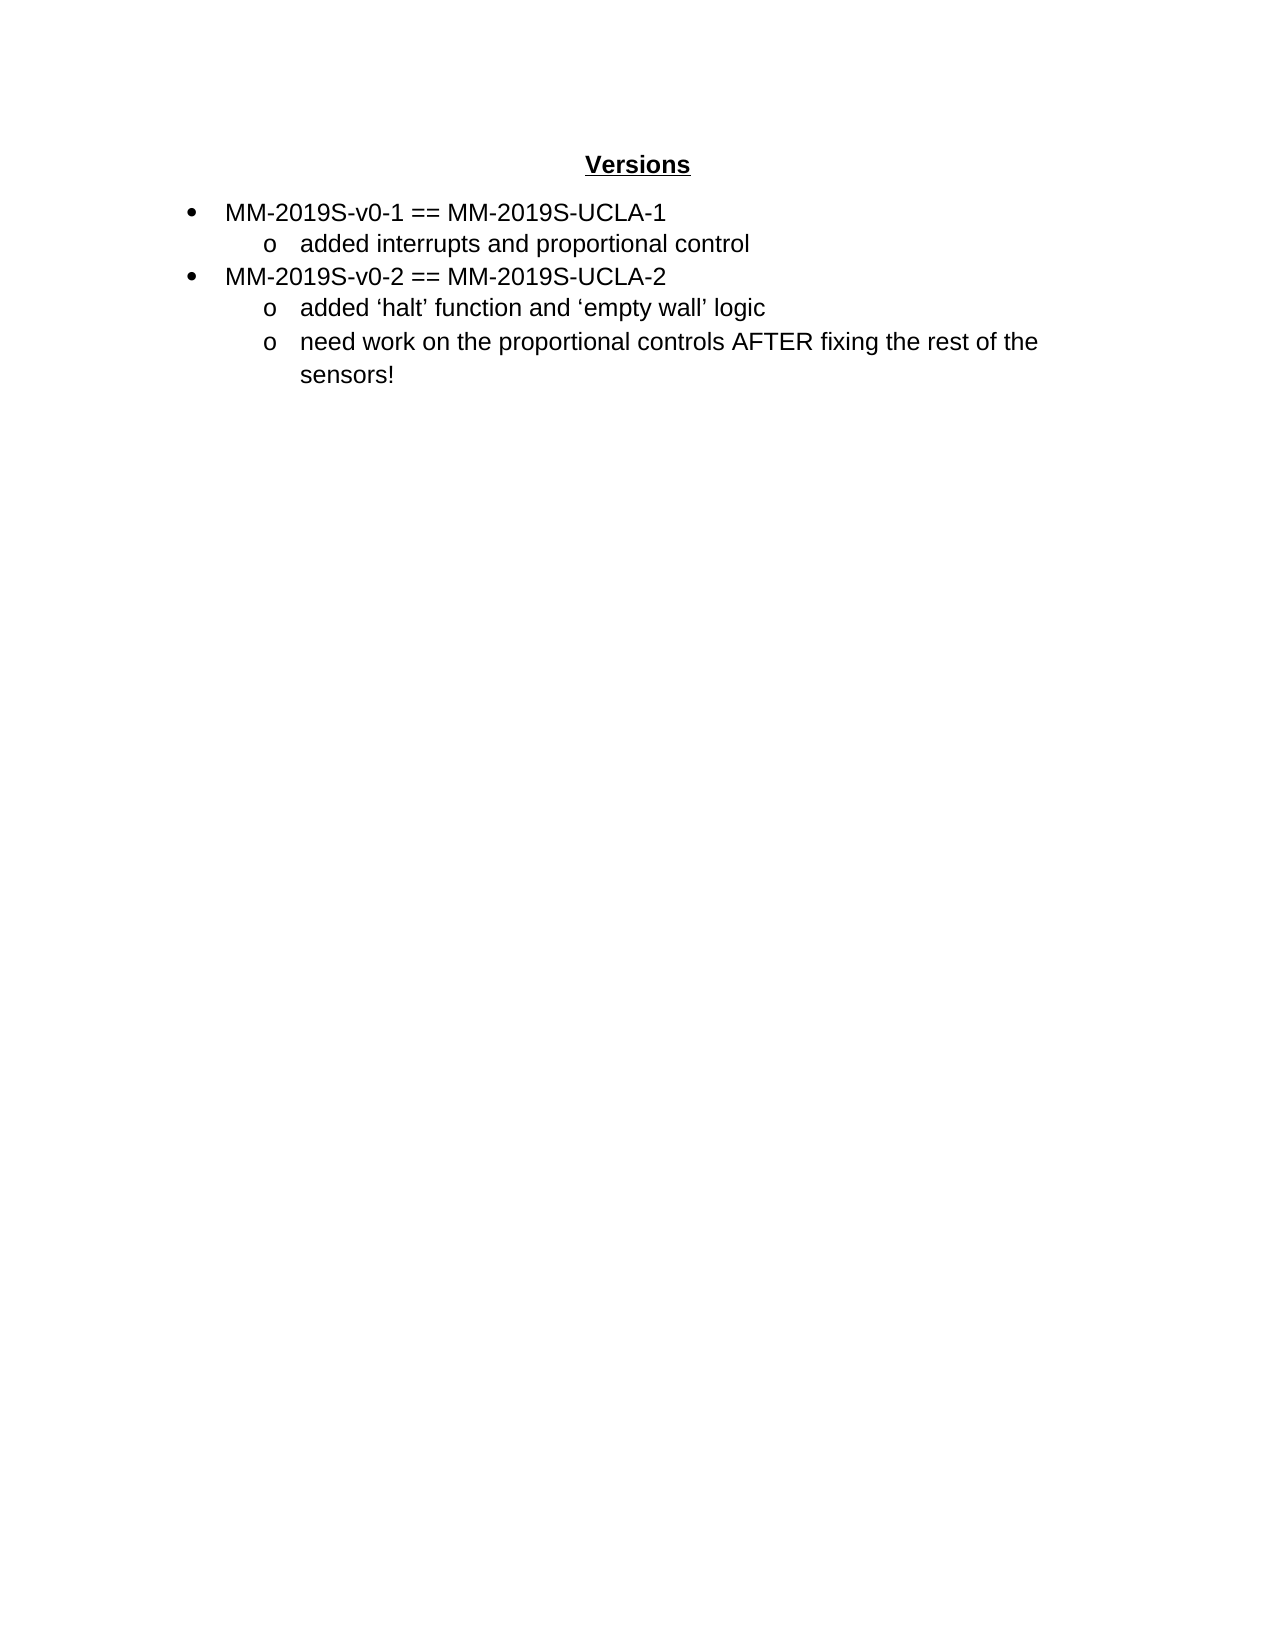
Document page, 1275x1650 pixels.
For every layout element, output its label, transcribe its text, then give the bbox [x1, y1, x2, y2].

text Versions [150, 150, 1125, 179]
list added interrupts and proportional control [262, 229, 1125, 260]
list MM-2019S-v0-2 == MM-2019S-UCLA-2 [187, 262, 1125, 291]
list MM-2019S-v0-1 == MM-2019S-UCLA-1 [187, 198, 1125, 227]
list added ‘halt’ function and ‘empty wall’ logic [262, 293, 1125, 324]
list need work on the proportional controls AFTER fixing the rest of the sensors! [262, 327, 1125, 389]
